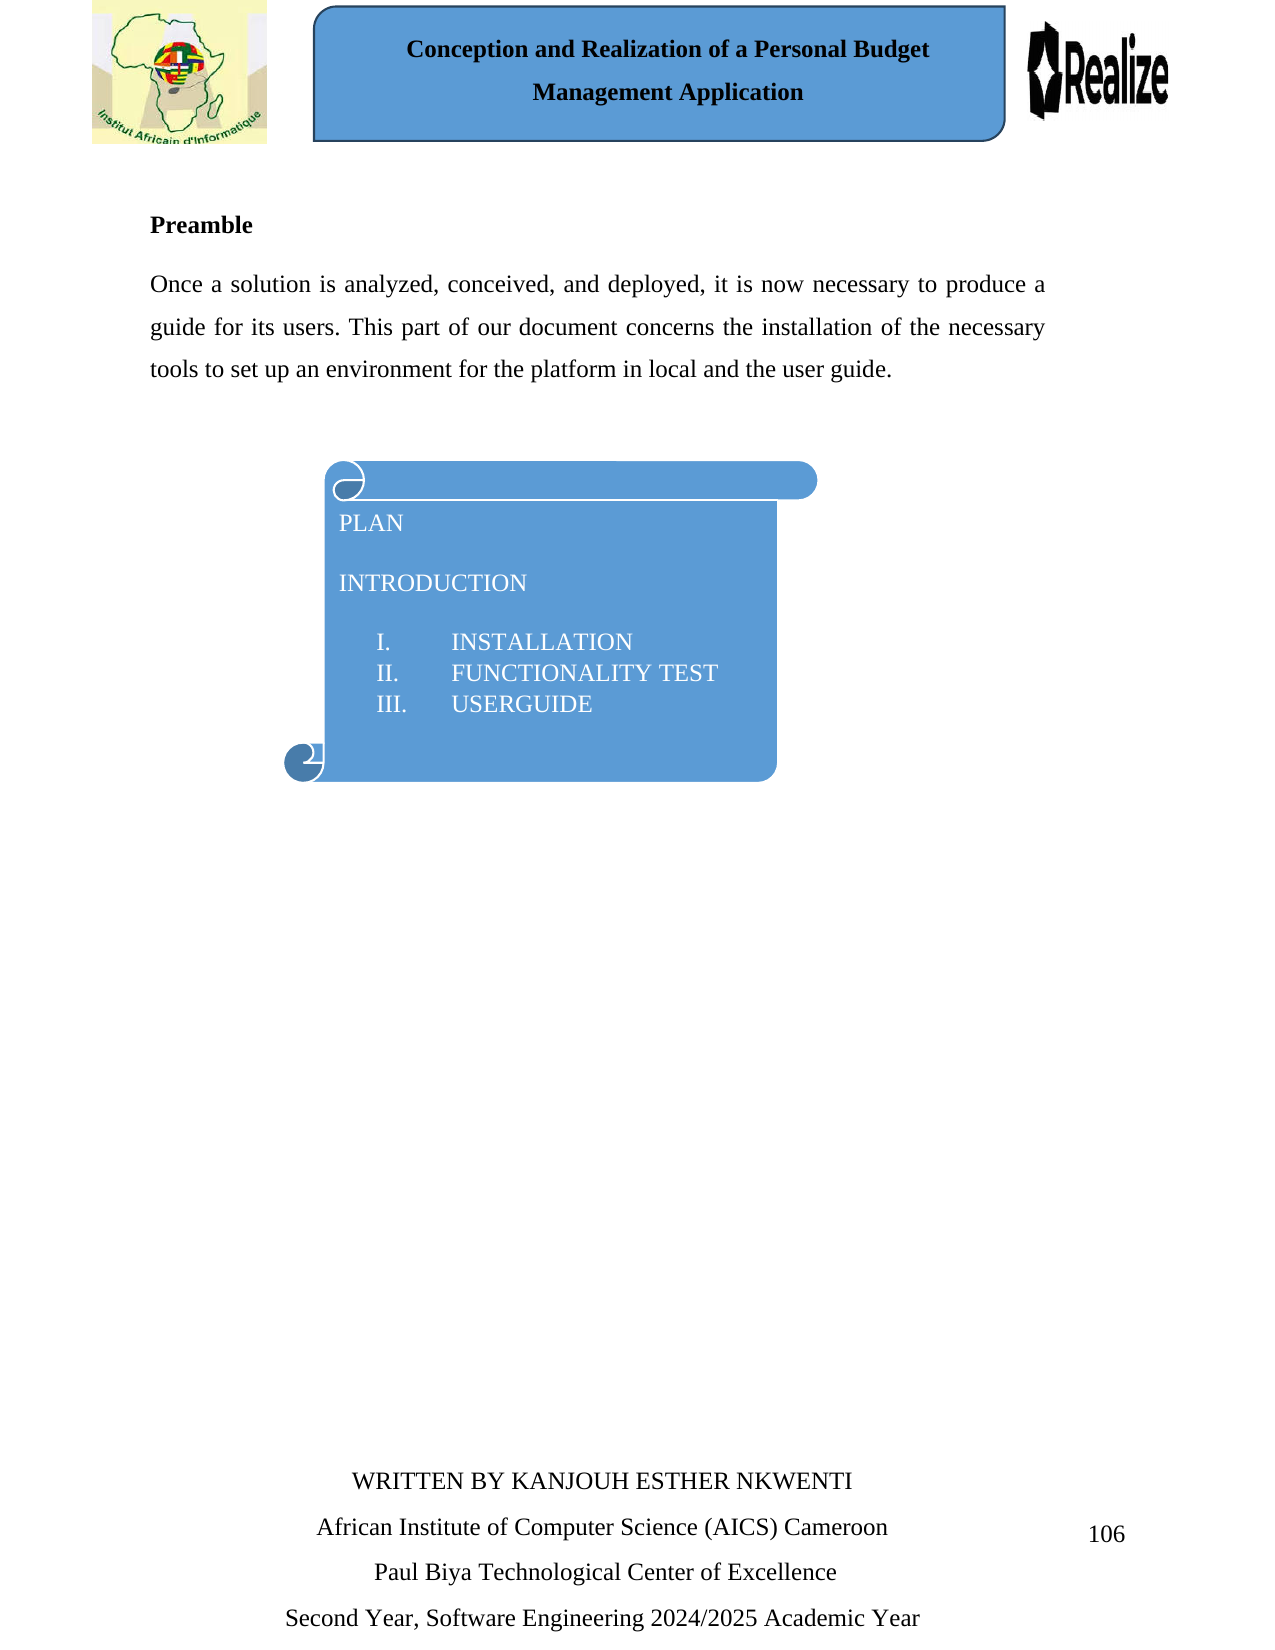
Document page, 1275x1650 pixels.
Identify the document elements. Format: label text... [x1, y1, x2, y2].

picture [1027, 21, 1169, 121]
text Preamble [150, 210, 1125, 238]
list Once a solution is analyzed, conceived, and deployed, it is now necessary to produce a guide for its users. This part of our document concerns the installation of the necessary tools to set up an environment for the platform in local and the user guide. [150, 269, 1046, 383]
picture [92, 0, 267, 144]
